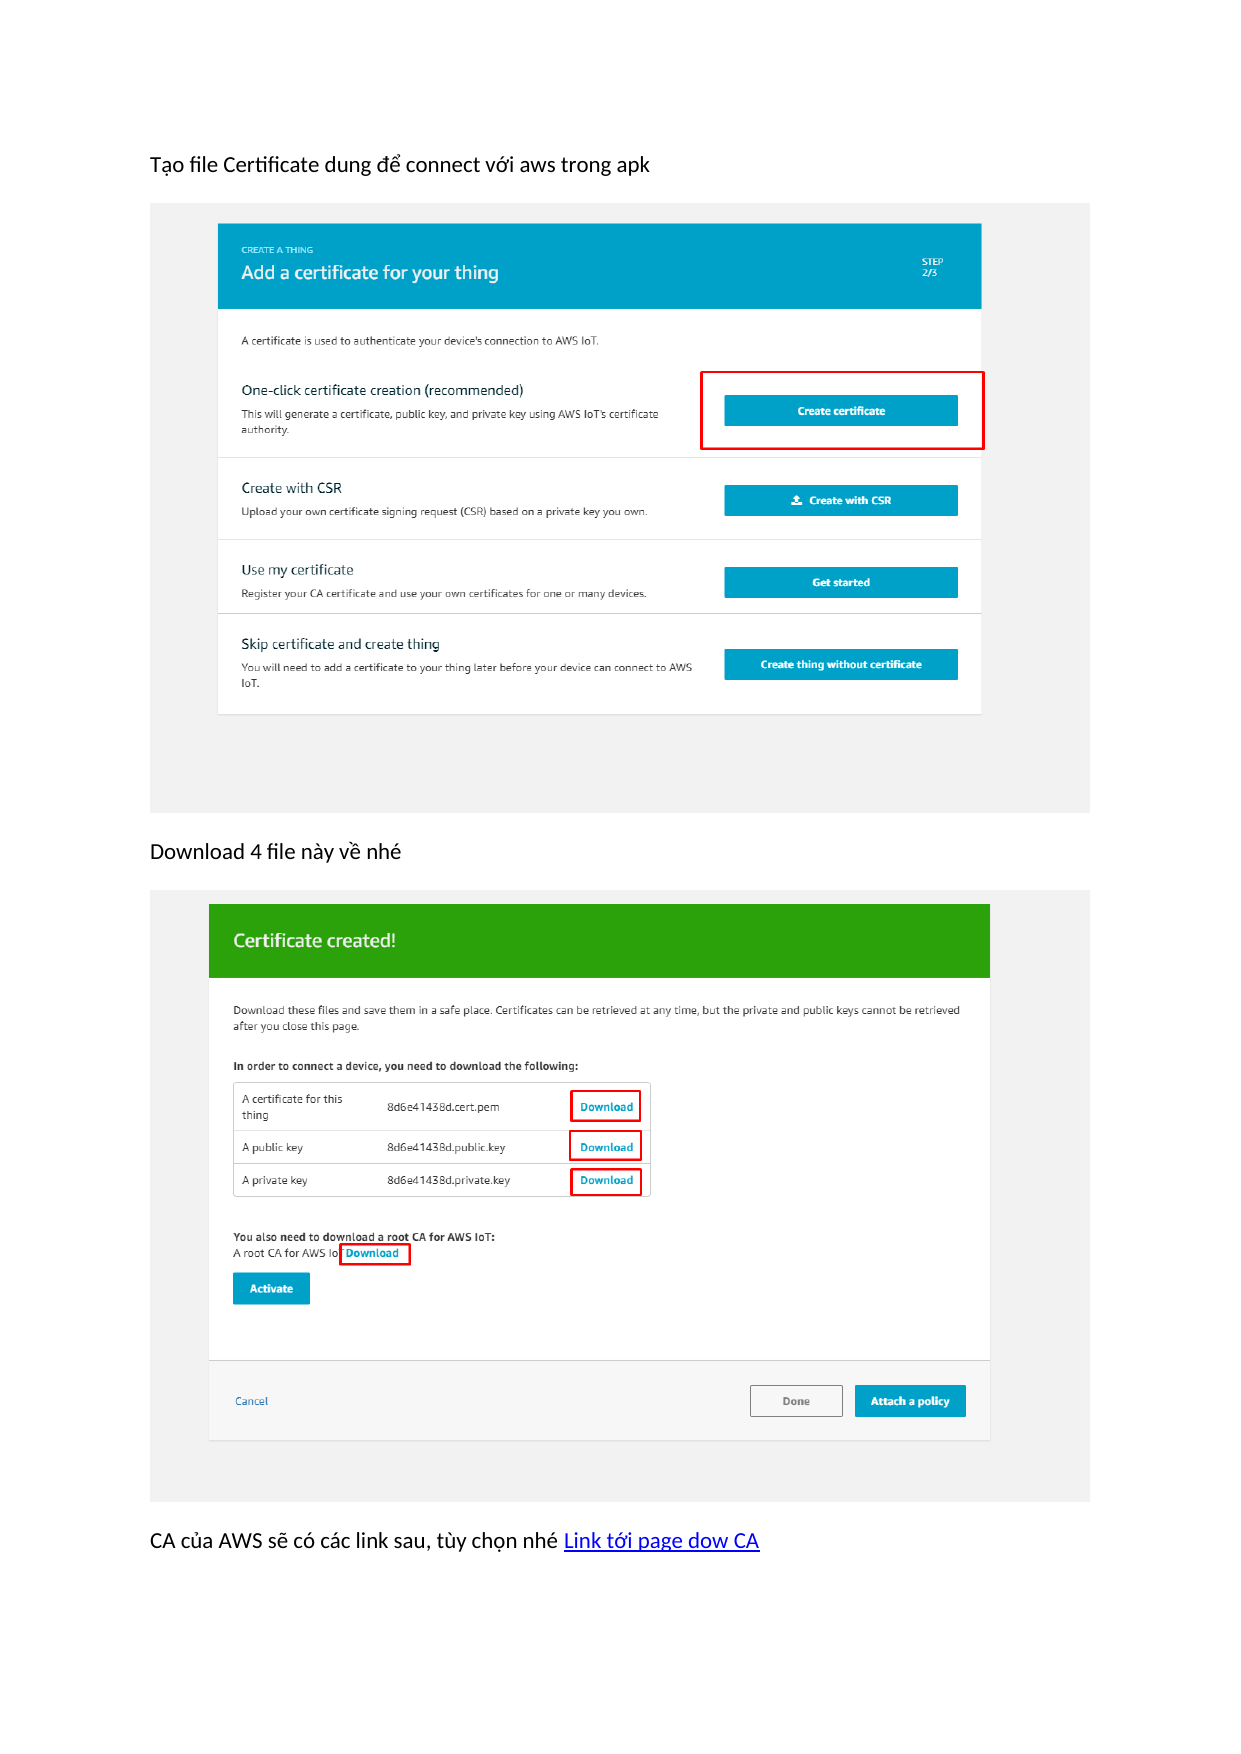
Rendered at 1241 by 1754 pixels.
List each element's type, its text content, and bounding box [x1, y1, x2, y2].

text CA của AWS sẽ có các link sau, tùy chọn nhé Link tới page dow CA [150, 1526, 1090, 1554]
picture [150, 890, 1091, 1502]
text Download 4 file này về nhé [150, 837, 1090, 866]
text Tạo file Certificate dung để connect với aws trong apk [150, 150, 1090, 178]
picture [150, 203, 1091, 813]
